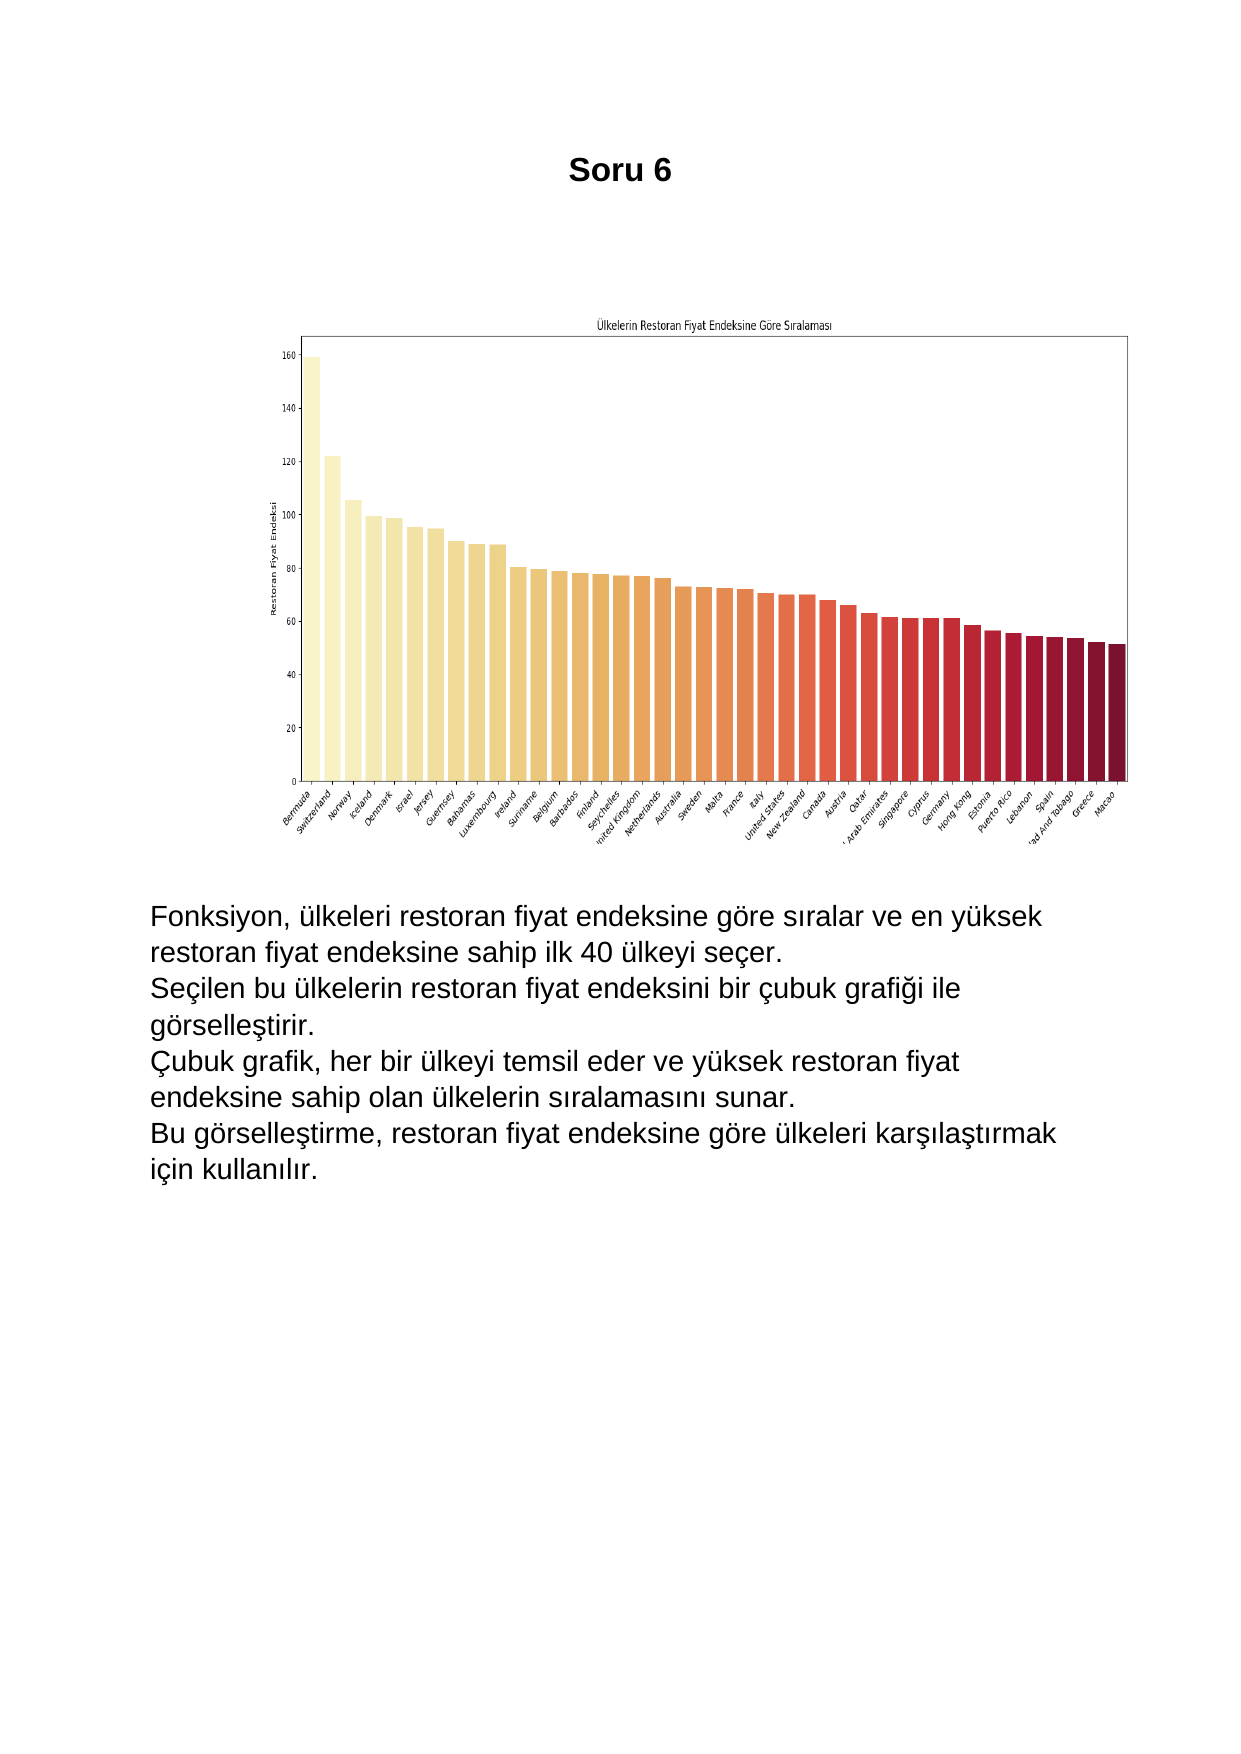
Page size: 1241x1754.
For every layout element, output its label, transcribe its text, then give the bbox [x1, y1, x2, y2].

text Bu görselleştirme, restoran fiyat endeksine göre ülkeleri karşılaştırmak için kullanılır. [150, 1116, 1090, 1186]
text Seçilen bu ülkelerin restoran fiyat endeksini bir çubuk grafiği ile görselleştirir. [150, 971, 1090, 1041]
text Soru 6 [150, 150, 1090, 188]
text Çubuk grafik, her bir ülkeyi temsil eder ve yüksek restoran fiyat endeksine sahip olan ülkelerin sıralamasını sunar. [150, 1044, 1090, 1113]
text Fonksiyon, ülkeleri restoran fiyat endeksine göre sıralar ve en yüksek restoran fiyat endeksine sahip ilk 40 ülkeyi seçer. [150, 899, 1090, 969]
